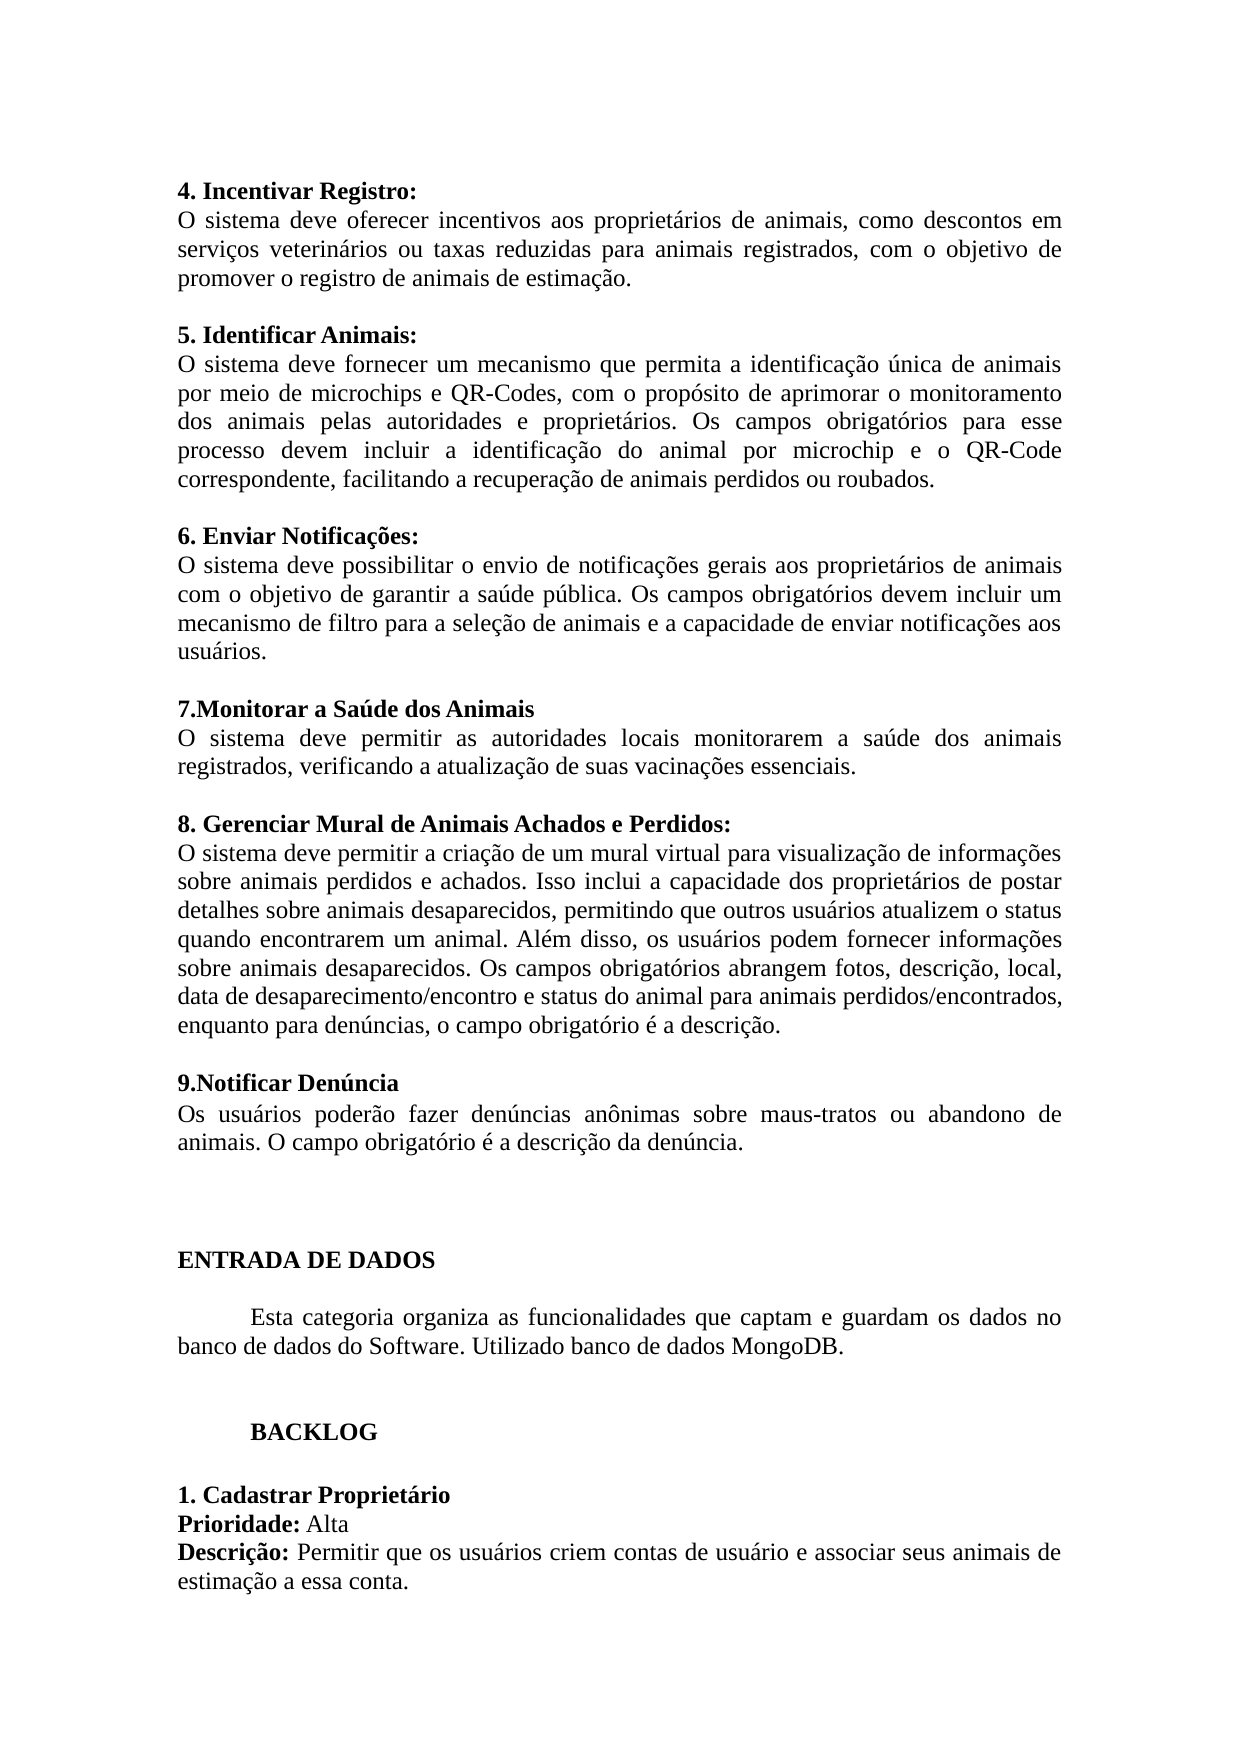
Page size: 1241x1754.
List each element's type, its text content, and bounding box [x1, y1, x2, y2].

text O sistema deve fornecer um mecanismo que permita a identificação única de animais por meio de microchips e QR-Codes, com o propósito de aprimorar o monitoramento dos animais pelas autoridades e proprietários. Os campos obrigatórios para esse processo devem incluir a identificação do animal por microchip e o QR-Code correspondente, facilitando a recuperação de animais perdidos ou roubados. [177, 349, 1063, 493]
text O sistema deve permitir a criação de um mural virtual para visualização de informações sobre animais perdidos e achados. Isso inclui a capacidade dos proprietários de postar detalhes sobre animais desaparecidos, permitindo que outros usuários atualizem o status quando encontrarem um animal. Além disso, os usuários podem fornecer informações sobre animais desaparecidos. Os campos obrigatórios abrangem fotos, descrição, local, data de desaparecimento/encontro e status do animal para animais perdidos/encontrados, enquanto para denúncias, o campo obrigatório é a descrição. [177, 838, 1063, 1039]
text 1. Cadastrar Proprietário [177, 1480, 1063, 1509]
text Esta categoria organiza as funcionalidades que captam e guardam os dados no banco de dados do Software. Utilizado banco de dados MongoDB. [177, 1302, 1063, 1360]
text 6. Enviar Notificações: [177, 521, 1063, 550]
text Os usuários poderão fazer denúncias anônimas sobre maus-tratos ou abandono de animais. O campo obrigatório é a descrição da denúncia. [177, 1099, 1063, 1156]
text Descrição: Permitir que os usuários criem contas de usuário e associar seus animais de estimação a essa conta. [177, 1537, 1063, 1595]
text 9.Notificar Denúncia [177, 1068, 1063, 1096]
text BACKLOG [177, 1417, 1063, 1446]
text ENTRADA DE DADOS [177, 1245, 1063, 1273]
text 7.Monitorar a Saúde dos Animais [177, 694, 1063, 723]
text O sistema deve permitir as autoridades locais monitorarem a saúde dos animais registrados, verificando a atualização de suas vacinações essenciais. [177, 723, 1063, 780]
text 8. Gerenciar Mural de Animais Achados e Perdidos: [177, 809, 1063, 838]
text 5. Identificar Animais: [177, 320, 1063, 349]
text O sistema deve oferecer incentivos aos proprietários de animais, como descontos em serviços veterinários ou taxas reduzidas para animais registrados, com o objetivo de promover o registro de animais de estimação. [177, 205, 1063, 291]
text O sistema deve possibilitar o envio de notificações gerais aos proprietários de animais com o objetivo de garantir a saúde pública. Os campos obrigatórios devem incluir um mecanismo de filtro para a seleção de animais e a capacidade de enviar notificações aos usuários. [177, 550, 1063, 665]
text Prioridade: Alta [177, 1509, 1063, 1537]
text 4. Incentivar Registro: [177, 176, 1063, 205]
